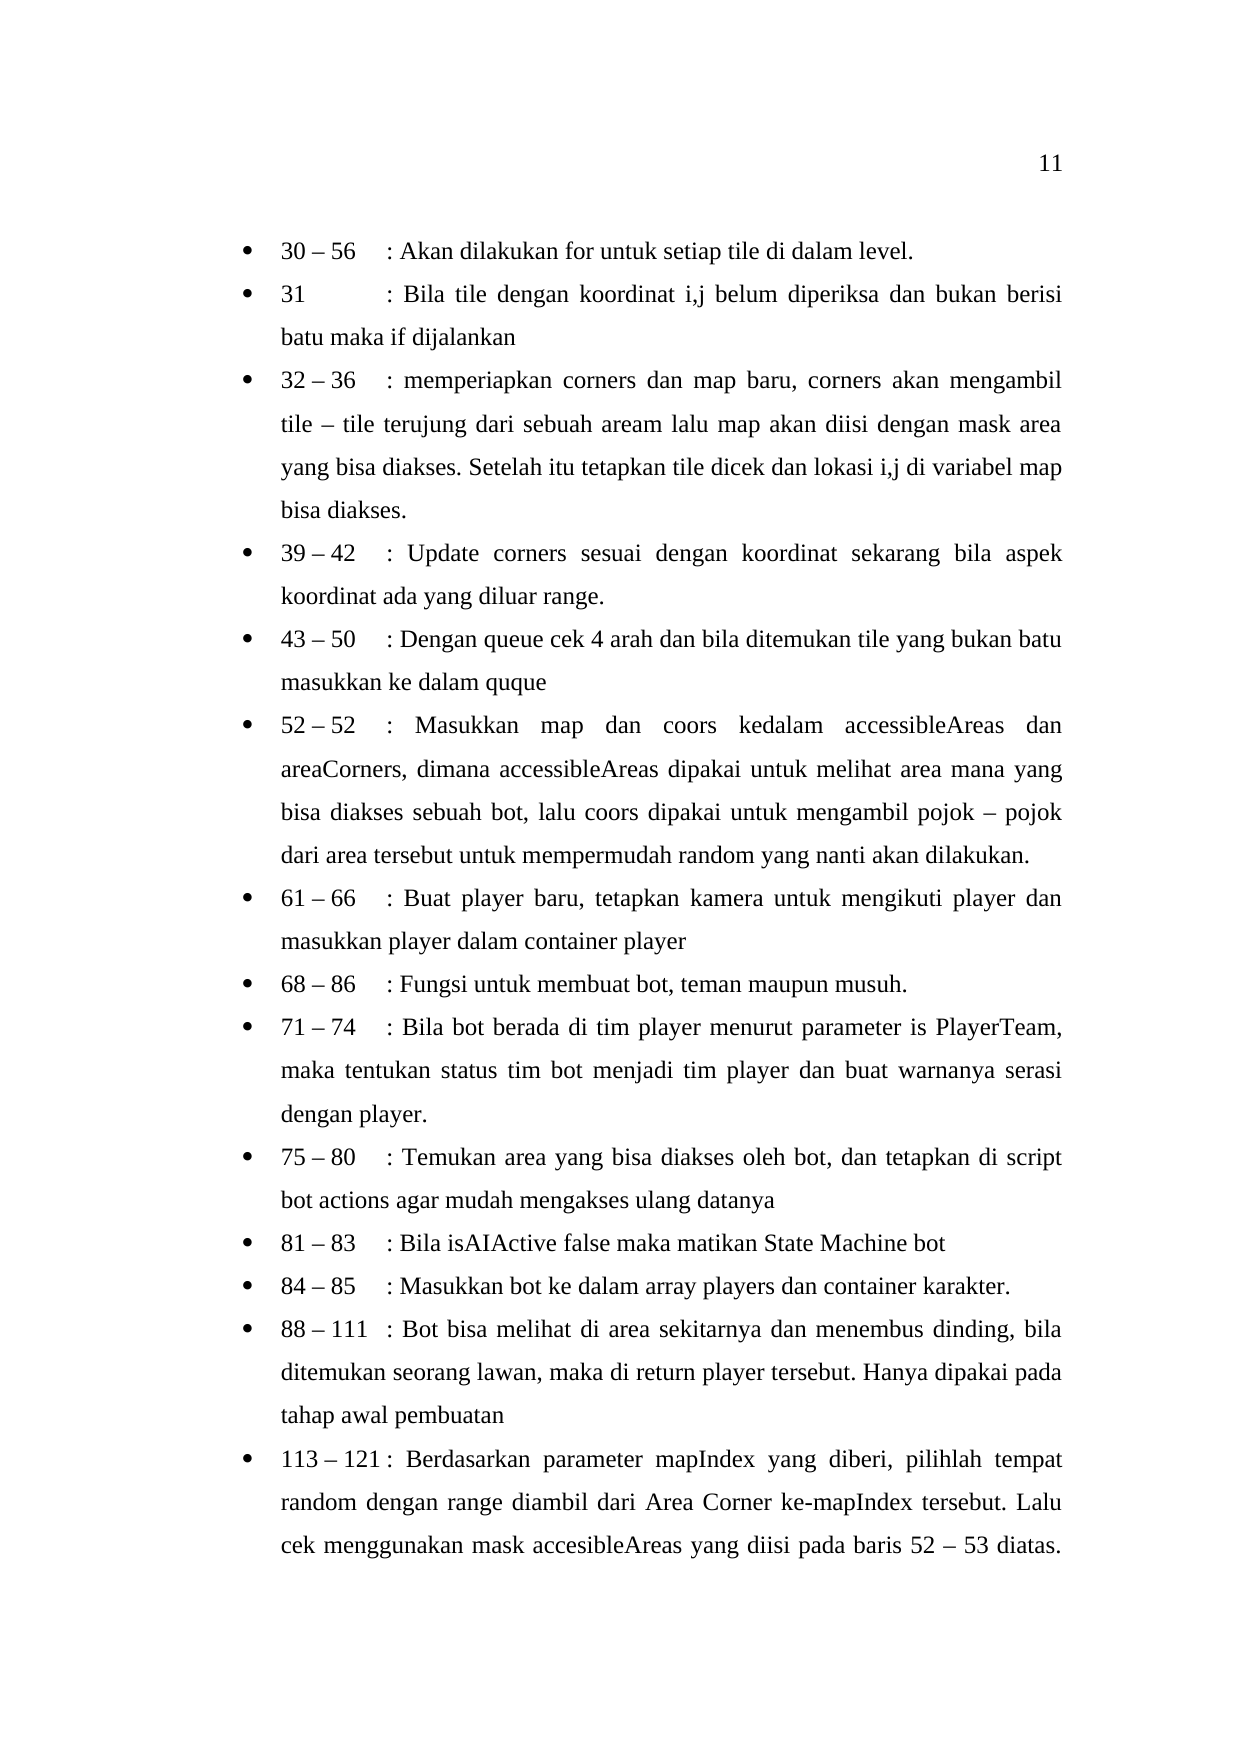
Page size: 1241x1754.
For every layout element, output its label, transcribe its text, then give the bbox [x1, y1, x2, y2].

list 52 – 52 : Masukkan map dan coors kedalam accessibleAreas dan areaCorners, dimana accessibleAreas dipakai untuk melihat area mana yang bisa diakses sebuah bot, lalu coors dipakai untuk mengambil pojok – pojok dari area tersebut untuk mempermudah random yang nanti akan dilakukan. [243, 711, 1063, 869]
list 30 – 56 : Akan dilakukan for untuk setiap tile di dalam level. [243, 236, 1063, 265]
list 43 – 50 : Dengan queue cek 4 arah dan bila ditemukan tile yang bukan batu masukkan ke dalam quque [243, 624, 1063, 696]
list 88 – 111 : Bot bisa melihat di area sekitarnya dan menembus dinding, bila ditemukan seorang lawan, maka di return player tersebut. Hanya dipakai pada tahap awal pembuatan [243, 1314, 1063, 1429]
list 61 – 66 : Buat player baru, tetapkan kamera untuk mengikuti player dan masukkan player dalam container player [243, 883, 1063, 955]
list 68 – 86 : Fungsi untuk membuat bot, teman maupun musuh. [243, 969, 1063, 998]
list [243, 1444, 1063, 1559]
list 32 – 36 : memperiapkan corners dan map baru, corners akan mengambil tile – tile terujung dari sebuah aream lalu map akan diisi dengan mask area yang bisa diakses. Setelah itu tetapkan tile dicek dan lokasi i,j di variabel map bisa diakses. [243, 366, 1063, 524]
list 71 – 74 : Bila bot berada di tim player menurut parameter is PlayerTeam, maka tentukan status tim bot menjadi tim player dan buat warnanya serasi dengan player. [243, 1012, 1063, 1127]
list 75 – 80 : Temukan area yang bisa diakses oleh bot, dan tetapkan di script bot actions agar mudah mengakses ulang datanya [243, 1142, 1063, 1214]
list 39 – 42 : Update corners sesuai dengan koordinat sekarang bila aspek koordinat ada yang diluar range. [243, 538, 1063, 610]
list 84 – 85 : Masukkan bot ke dalam array players dan container karakter. [243, 1271, 1063, 1300]
list 81 – 83 : Bila isAIActive false maka matikan State Machine bot [243, 1228, 1063, 1257]
list 31 : Bila tile dengan koordinat i,j belum diperiksa dan bukan berisi batu maka if dijalankan [243, 279, 1063, 351]
